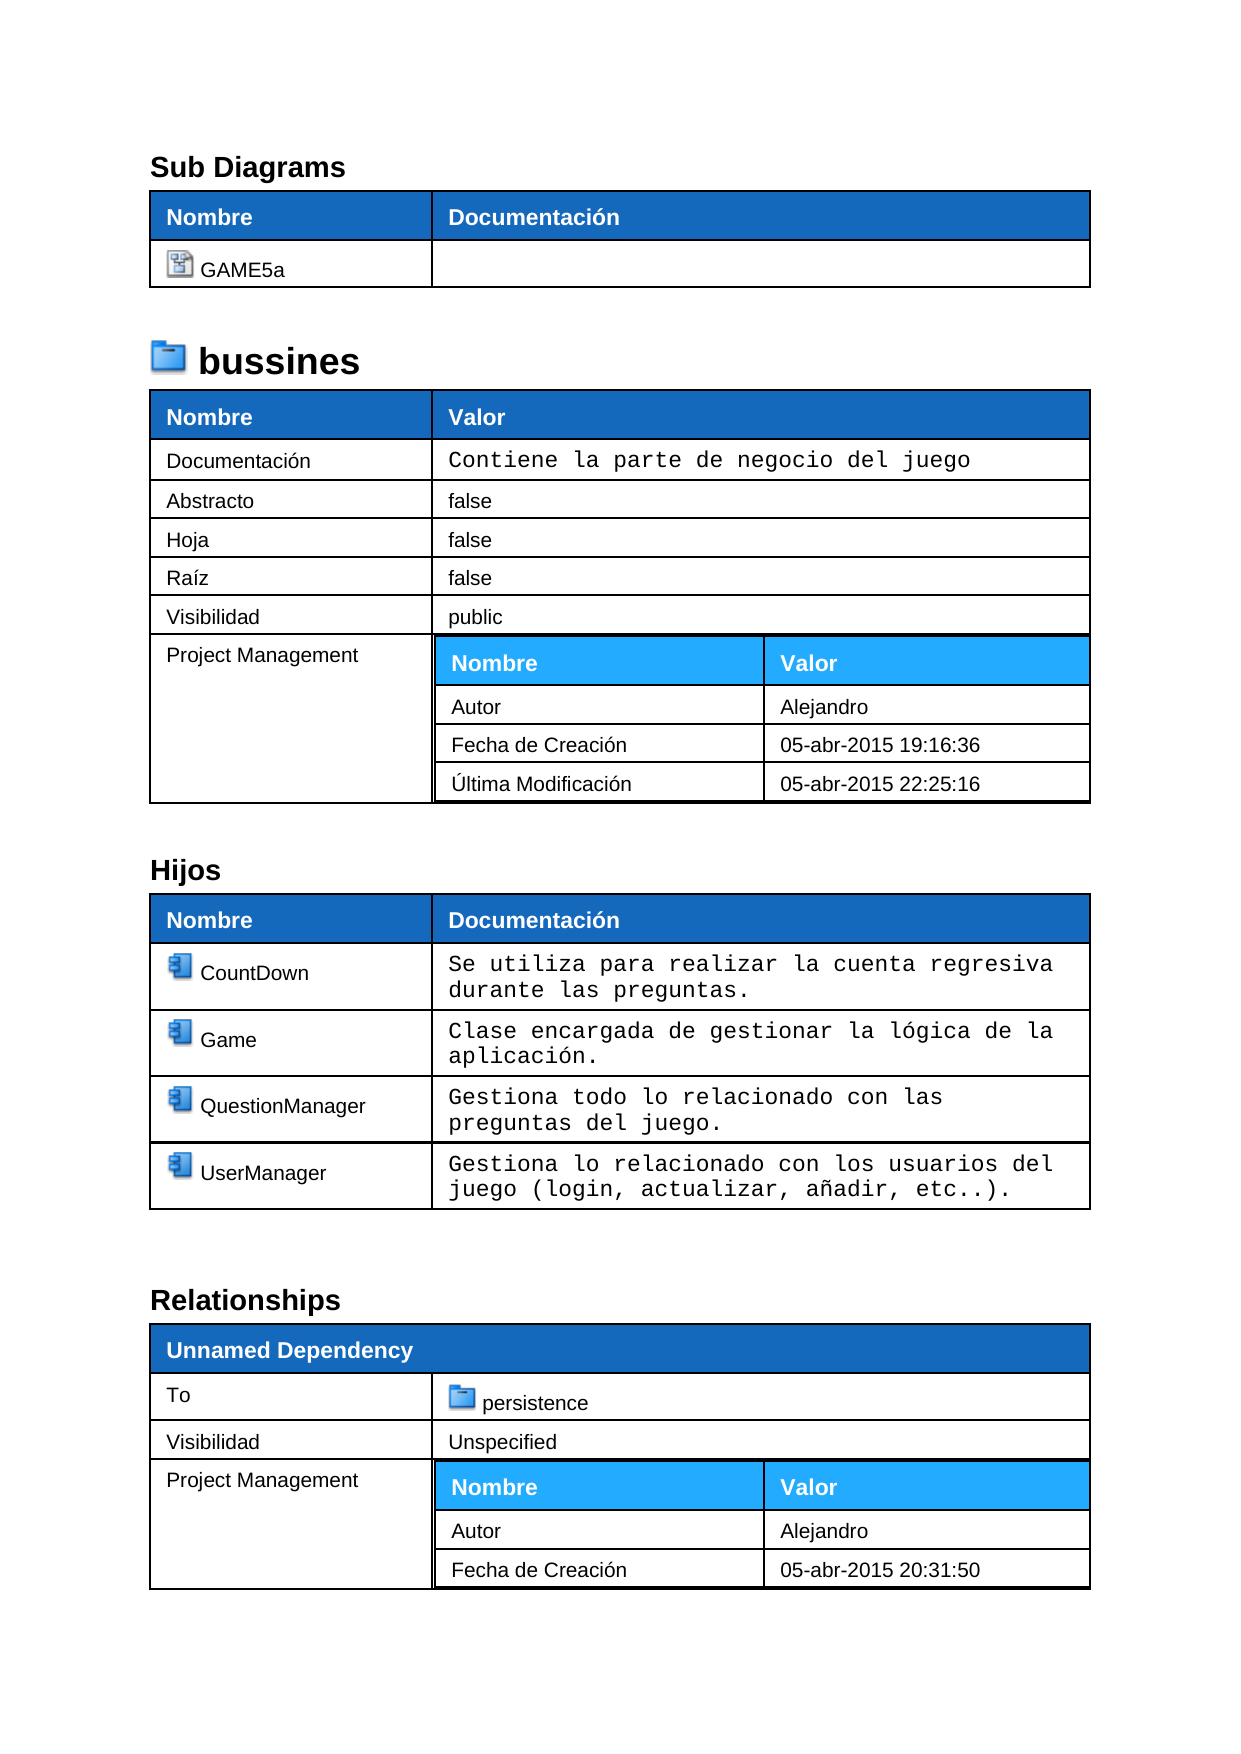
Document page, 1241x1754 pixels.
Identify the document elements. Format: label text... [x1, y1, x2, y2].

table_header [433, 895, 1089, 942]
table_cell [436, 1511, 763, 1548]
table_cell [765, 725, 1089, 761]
picture [166, 1151, 195, 1180]
picture [166, 1018, 195, 1047]
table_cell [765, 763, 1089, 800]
picture [166, 952, 195, 981]
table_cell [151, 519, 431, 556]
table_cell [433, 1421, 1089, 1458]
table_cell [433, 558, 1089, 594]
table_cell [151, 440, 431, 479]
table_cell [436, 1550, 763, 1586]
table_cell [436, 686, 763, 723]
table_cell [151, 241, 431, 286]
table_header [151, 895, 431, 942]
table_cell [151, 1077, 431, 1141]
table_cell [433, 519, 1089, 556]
picture [166, 1085, 195, 1114]
picture [166, 249, 195, 278]
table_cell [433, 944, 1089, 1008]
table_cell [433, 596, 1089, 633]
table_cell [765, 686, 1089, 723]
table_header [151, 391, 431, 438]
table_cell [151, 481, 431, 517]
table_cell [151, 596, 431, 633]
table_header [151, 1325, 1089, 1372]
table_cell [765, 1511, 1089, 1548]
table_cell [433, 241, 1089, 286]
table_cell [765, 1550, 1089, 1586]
subtitle Hijos [150, 853, 1090, 887]
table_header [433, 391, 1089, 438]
subtitle Sub Diagrams [150, 150, 1090, 183]
subtitle bussines [150, 337, 1090, 383]
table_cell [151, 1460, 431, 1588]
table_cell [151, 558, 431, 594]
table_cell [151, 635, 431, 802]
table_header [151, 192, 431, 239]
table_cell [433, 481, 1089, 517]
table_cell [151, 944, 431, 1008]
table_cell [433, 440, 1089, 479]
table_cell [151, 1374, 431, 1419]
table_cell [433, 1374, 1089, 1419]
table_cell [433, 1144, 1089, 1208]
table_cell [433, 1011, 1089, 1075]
picture [448, 1382, 477, 1411]
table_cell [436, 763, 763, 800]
subtitle Relationships [150, 1283, 1090, 1316]
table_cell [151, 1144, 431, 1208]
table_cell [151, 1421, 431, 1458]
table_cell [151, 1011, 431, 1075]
picture [150, 337, 188, 375]
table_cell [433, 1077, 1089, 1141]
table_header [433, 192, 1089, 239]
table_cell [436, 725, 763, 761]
